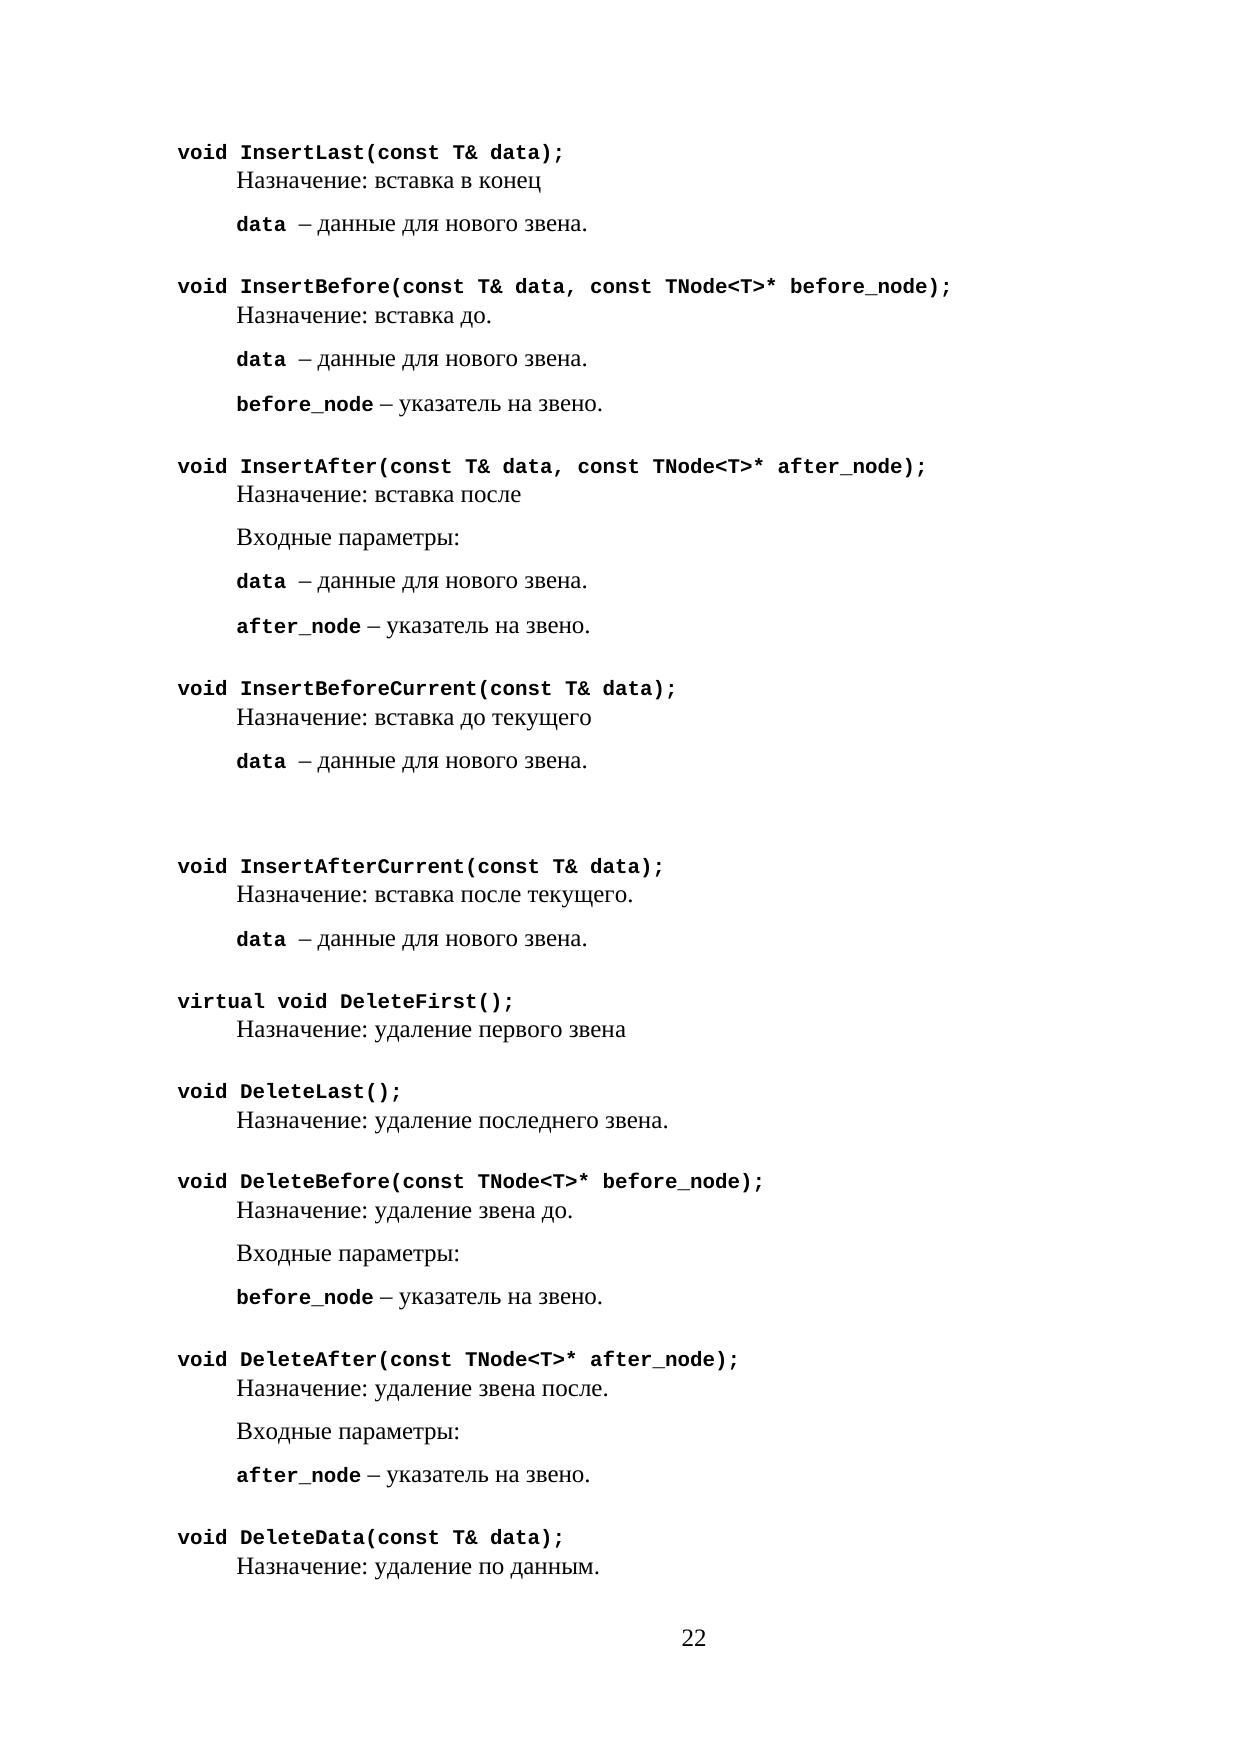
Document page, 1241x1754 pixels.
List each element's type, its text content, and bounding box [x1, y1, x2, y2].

text Назначение: удаление первого звена [177, 1014, 1152, 1043]
text Назначение: удаление последнего звена. [177, 1105, 1152, 1133]
text after_node – указатель на звено. [177, 610, 1152, 639]
text void InsertAfter(const T& data, const TNode<T>* after_node); [177, 456, 1152, 479]
text Входные параметры: [177, 522, 1152, 551]
text after_node – указатель на звено. [177, 1459, 1152, 1489]
text data – данные для нового звена. [177, 566, 1152, 595]
text void DeleteLast(); [177, 1081, 1152, 1105]
text data – данные для нового звена. [177, 208, 1152, 238]
text virtual void DeleteFirst(); [177, 991, 1152, 1014]
text data – данные для нового звена. [177, 745, 1152, 774]
text Назначение: вставка после текущего. [177, 879, 1152, 908]
text Назначение: вставка в конец [177, 165, 1152, 194]
text data – данные для нового звена. [177, 923, 1152, 952]
text Входные параметры: [177, 1238, 1152, 1267]
text Назначение: удаление звена до. [177, 1195, 1152, 1224]
text Назначение: удаление по данным. [177, 1551, 1152, 1580]
text void DeleteData(const T& data); [177, 1527, 1152, 1551]
text before_node – указатель на звено. [177, 388, 1152, 417]
text void DeleteBefore(const TNode<T>* before_node); [177, 1172, 1152, 1195]
text Назначение: вставка до текущего [177, 702, 1152, 730]
text Назначение: удаление звена после. [177, 1373, 1152, 1402]
text Входные параметры: [177, 1416, 1152, 1445]
text void InsertLast(const T& data); [177, 142, 1152, 165]
text void DeleteAfter(const TNode<T>* after_node); [177, 1349, 1152, 1373]
text void InsertBeforeCurrent(const T& data); [177, 678, 1152, 702]
text before_node – указатель на звено. [177, 1281, 1152, 1311]
text void InsertBefore(const T& data, const TNode<T>* before_node); [177, 277, 1152, 300]
text Назначение: вставка после [177, 479, 1152, 508]
text data – данные для нового звена. [177, 343, 1152, 373]
text void InsertAfterCurrent(const T& data); [177, 856, 1152, 879]
text Назначение: вставка до. [177, 300, 1152, 329]
